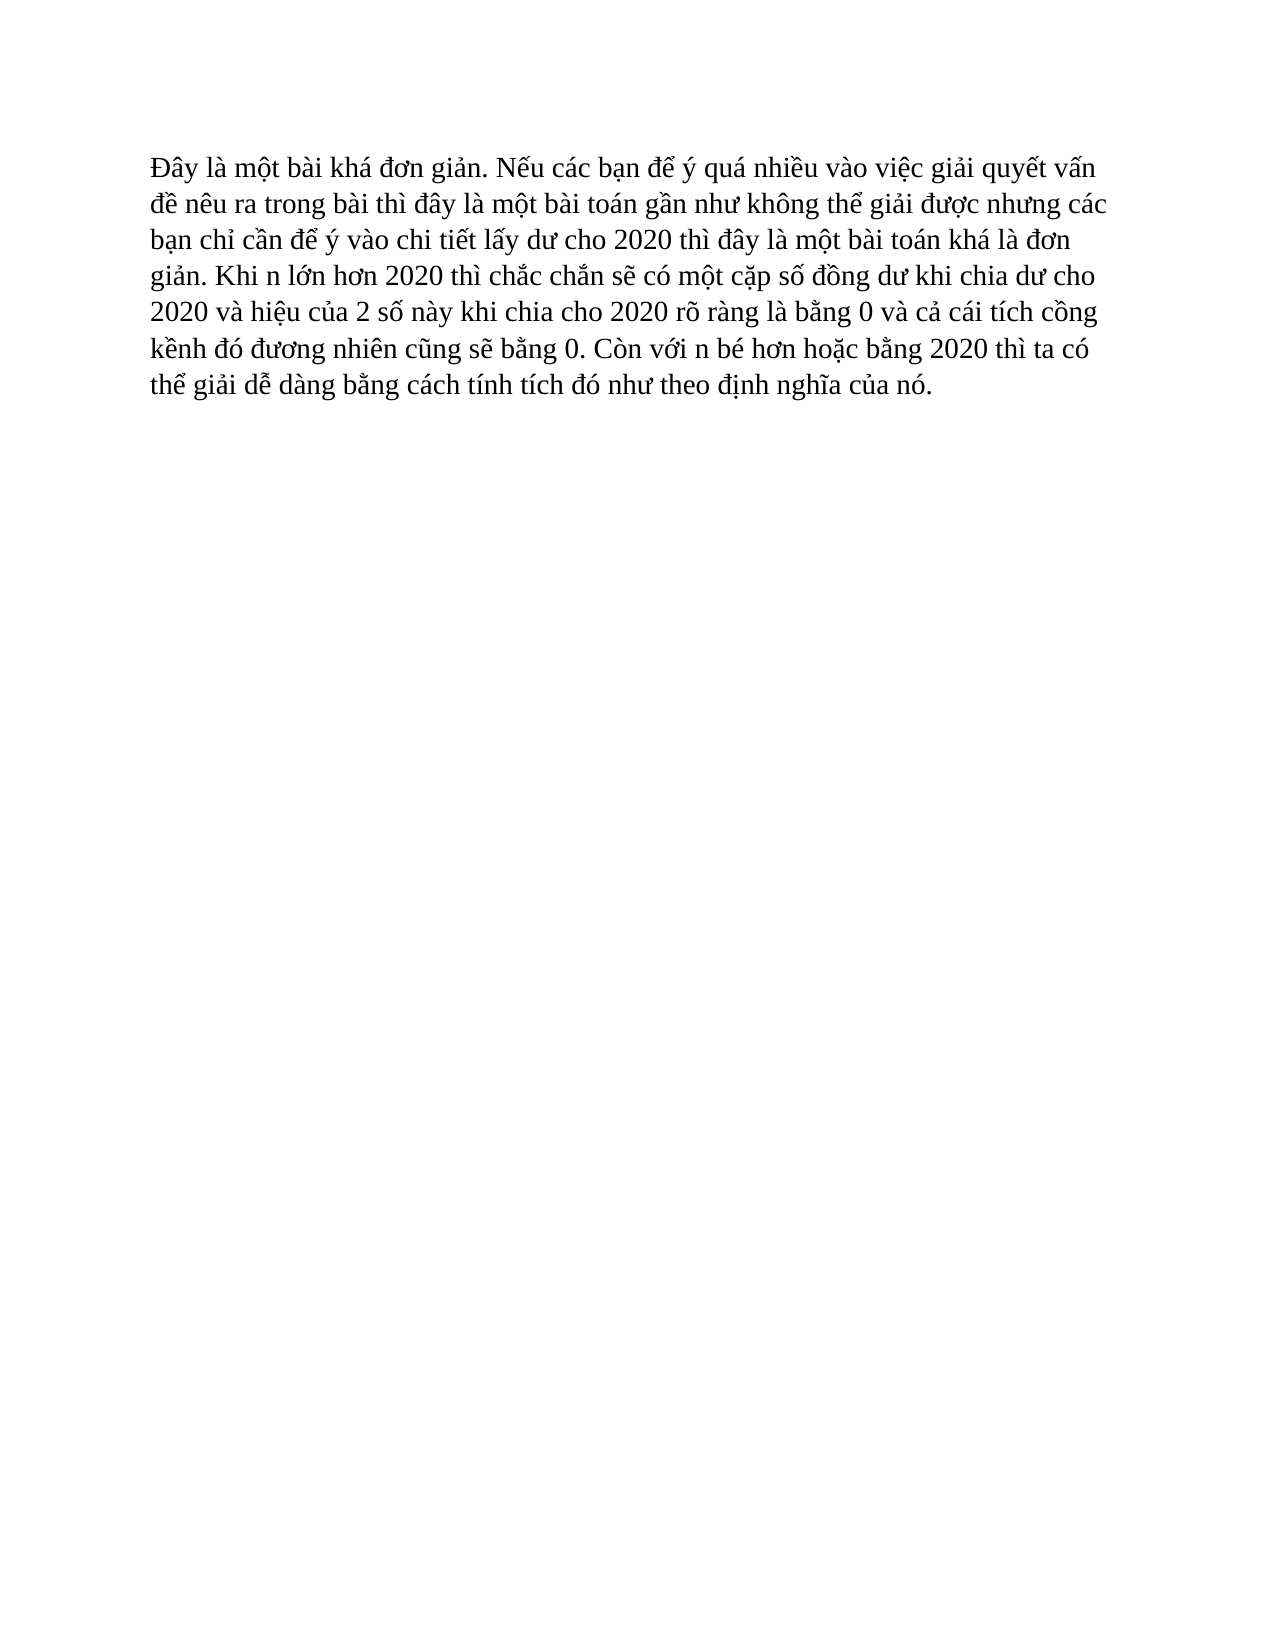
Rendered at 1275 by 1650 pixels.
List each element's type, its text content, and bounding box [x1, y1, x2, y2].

text Đây là một bài khá đơn giản. Nếu các bạn để ý quá nhiều vào việc giải quyết vấn đề nêu ra trong bài thì đây là một bài toán gần như không thể giải được nhưng các bạn chỉ cần để ý vào chi tiết lấy dư cho 2020 thì đây là một bài toán khá là đơn giản. Khi n lớn hơn 2020 thì chắc chắn sẽ có một cặp số đồng dư khi chia dư cho 2020 và hiệu của 2 số này khi chia cho 2020 rõ ràng là bằng 0 và cả cái tích cồng kềnh đó đương nhiên cũng sẽ bằng 0. Còn với n bé hơn hoặc bằng 2020 thì ta có thể giải dễ dàng bằng cách tính tích đó như theo định nghĩa của nó. [150, 150, 1125, 400]
